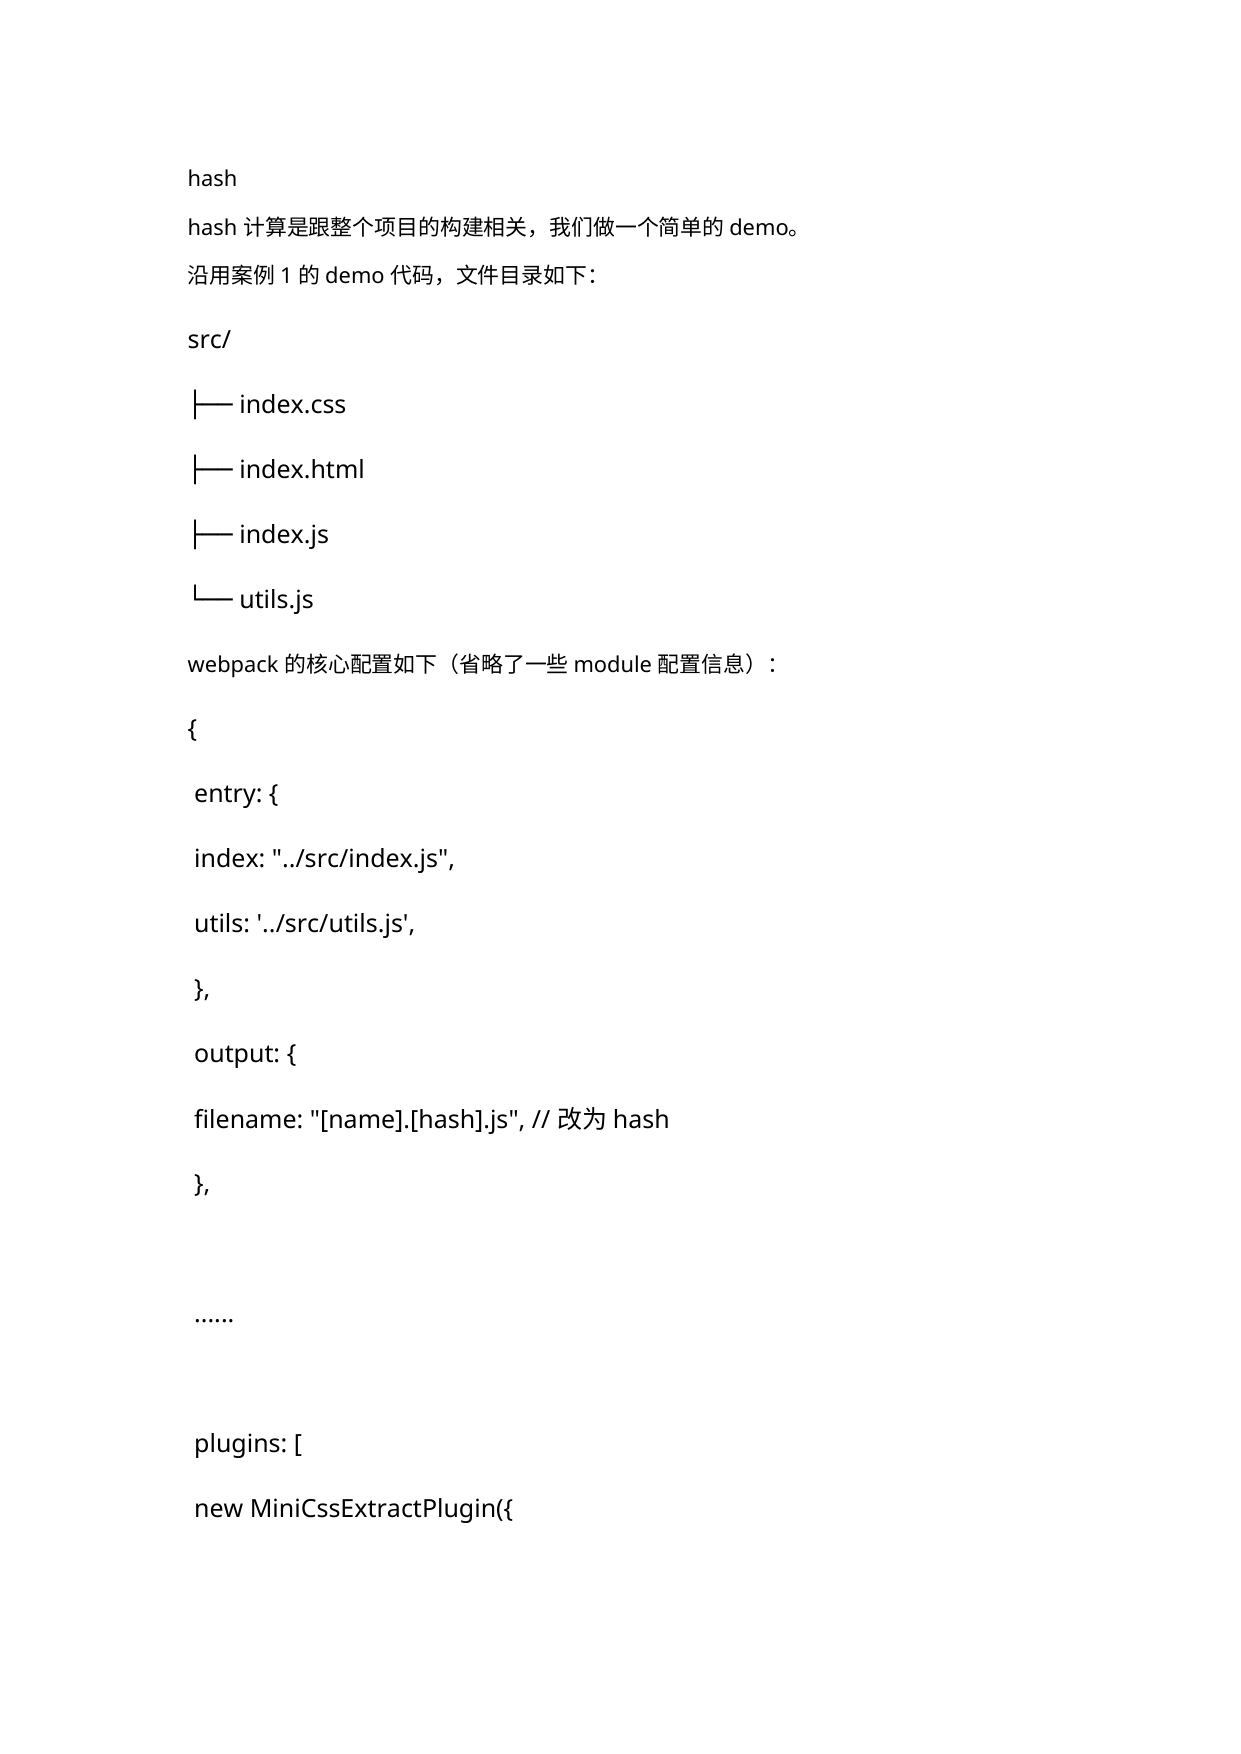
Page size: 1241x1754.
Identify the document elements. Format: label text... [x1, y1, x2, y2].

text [187, 695, 1053, 1540]
text src/ ├── index.css ├── index.html ├── index.js └── utils.js [187, 306, 1053, 631]
text hash [187, 162, 1053, 194]
text 沿用案例 1 的 demo 代码，文件目录如下： [187, 258, 1053, 291]
text hash 计算是跟整个项目的构建相关，我们做一个简单的 demo。 [187, 210, 1053, 243]
text webpack 的核心配置如下（省略了一些 module 配置信息）： [187, 647, 1053, 679]
